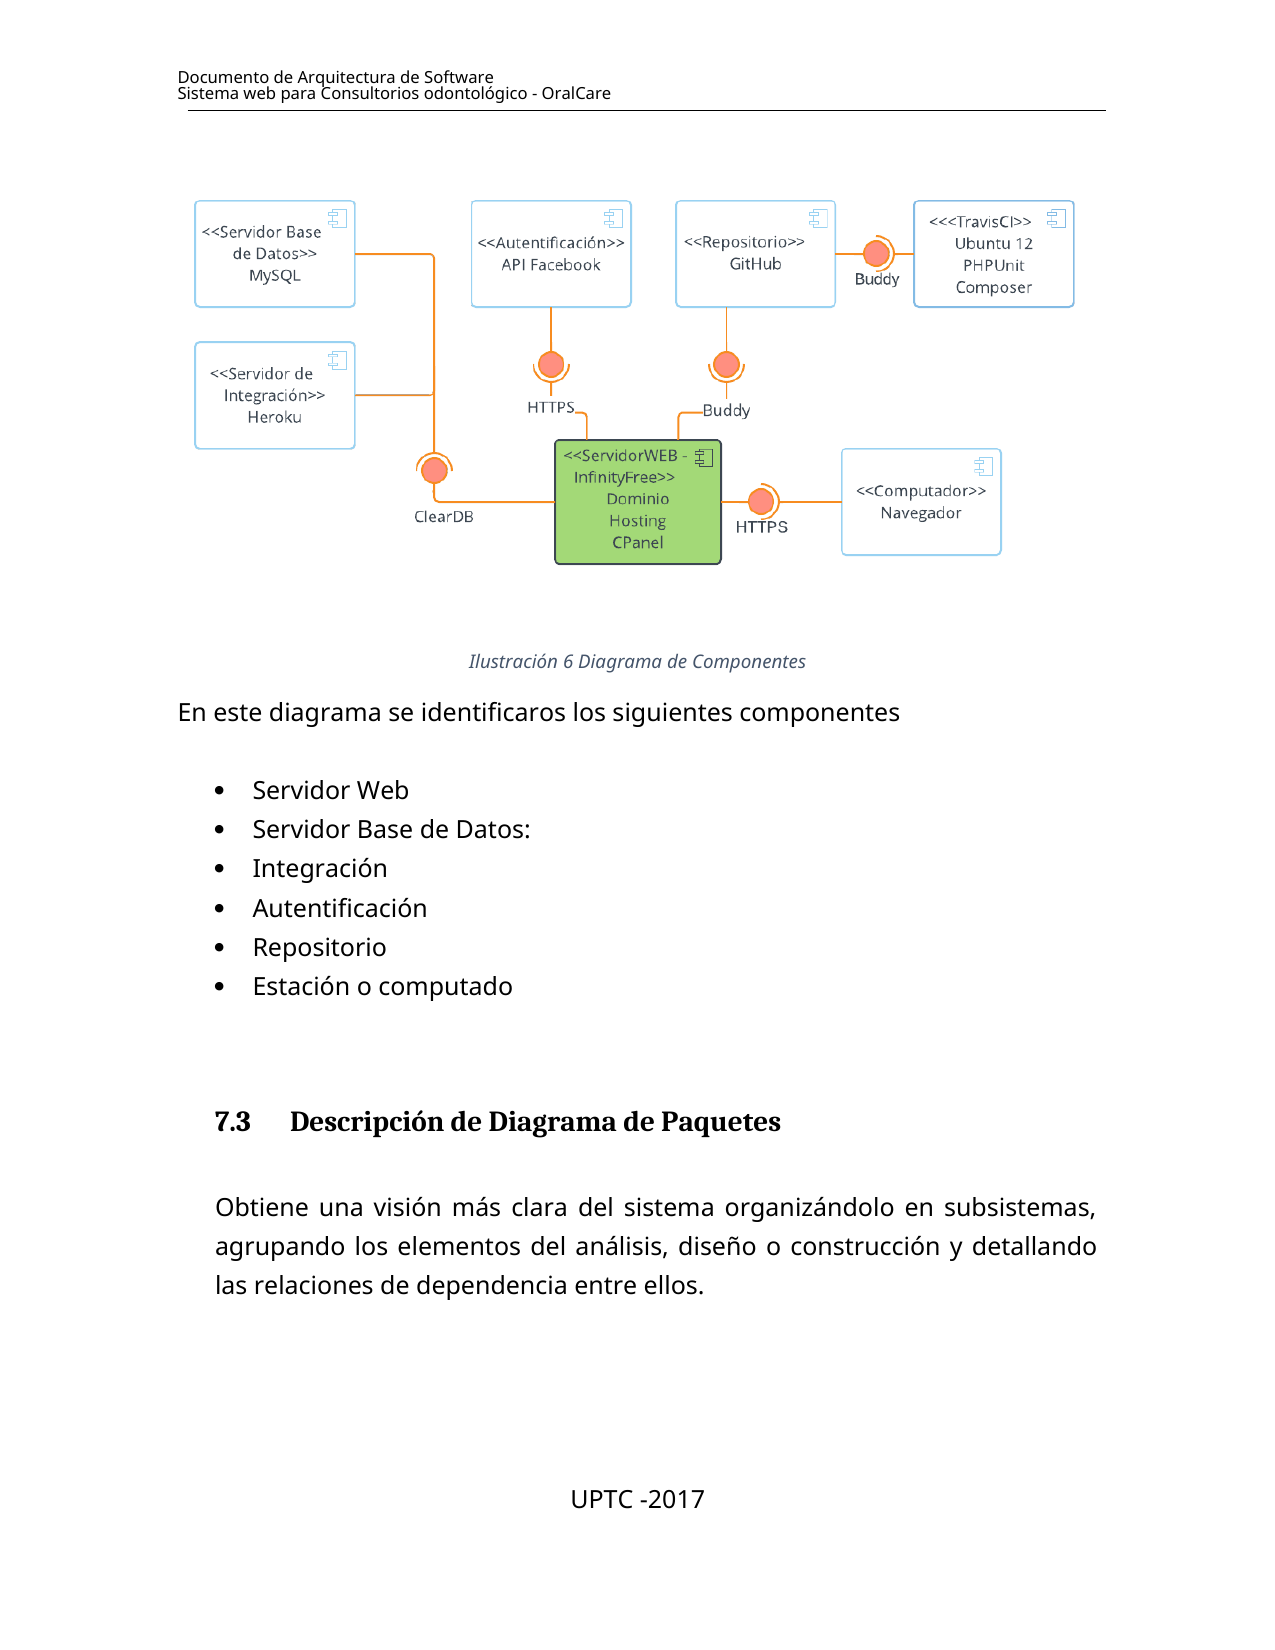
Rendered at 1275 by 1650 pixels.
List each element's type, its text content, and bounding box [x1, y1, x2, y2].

text Obtiene una visión más clara del sistema organizándolo en subsistemas, agrupando los elementos del análisis, diseño o construcción y detallando las relaciones de dependencia entre ellos. [215, 1189, 1098, 1302]
subtitle Descripción de Diagrama de Paquetes [215, 1105, 1098, 1139]
text En este diagrama se identificaros los siguientes componentes [177, 694, 1098, 728]
text Ilustración 6 Diagrama de Componentes [177, 648, 1098, 673]
picture [177, 147, 1098, 643]
list Servidor Base de Datos: [215, 812, 1098, 846]
list Servidor Web [215, 773, 1098, 807]
list Estación o computado [215, 968, 1098, 1003]
list Repositorio [215, 929, 1098, 963]
list Integración [215, 851, 1098, 885]
list Autentificación [215, 890, 1098, 924]
